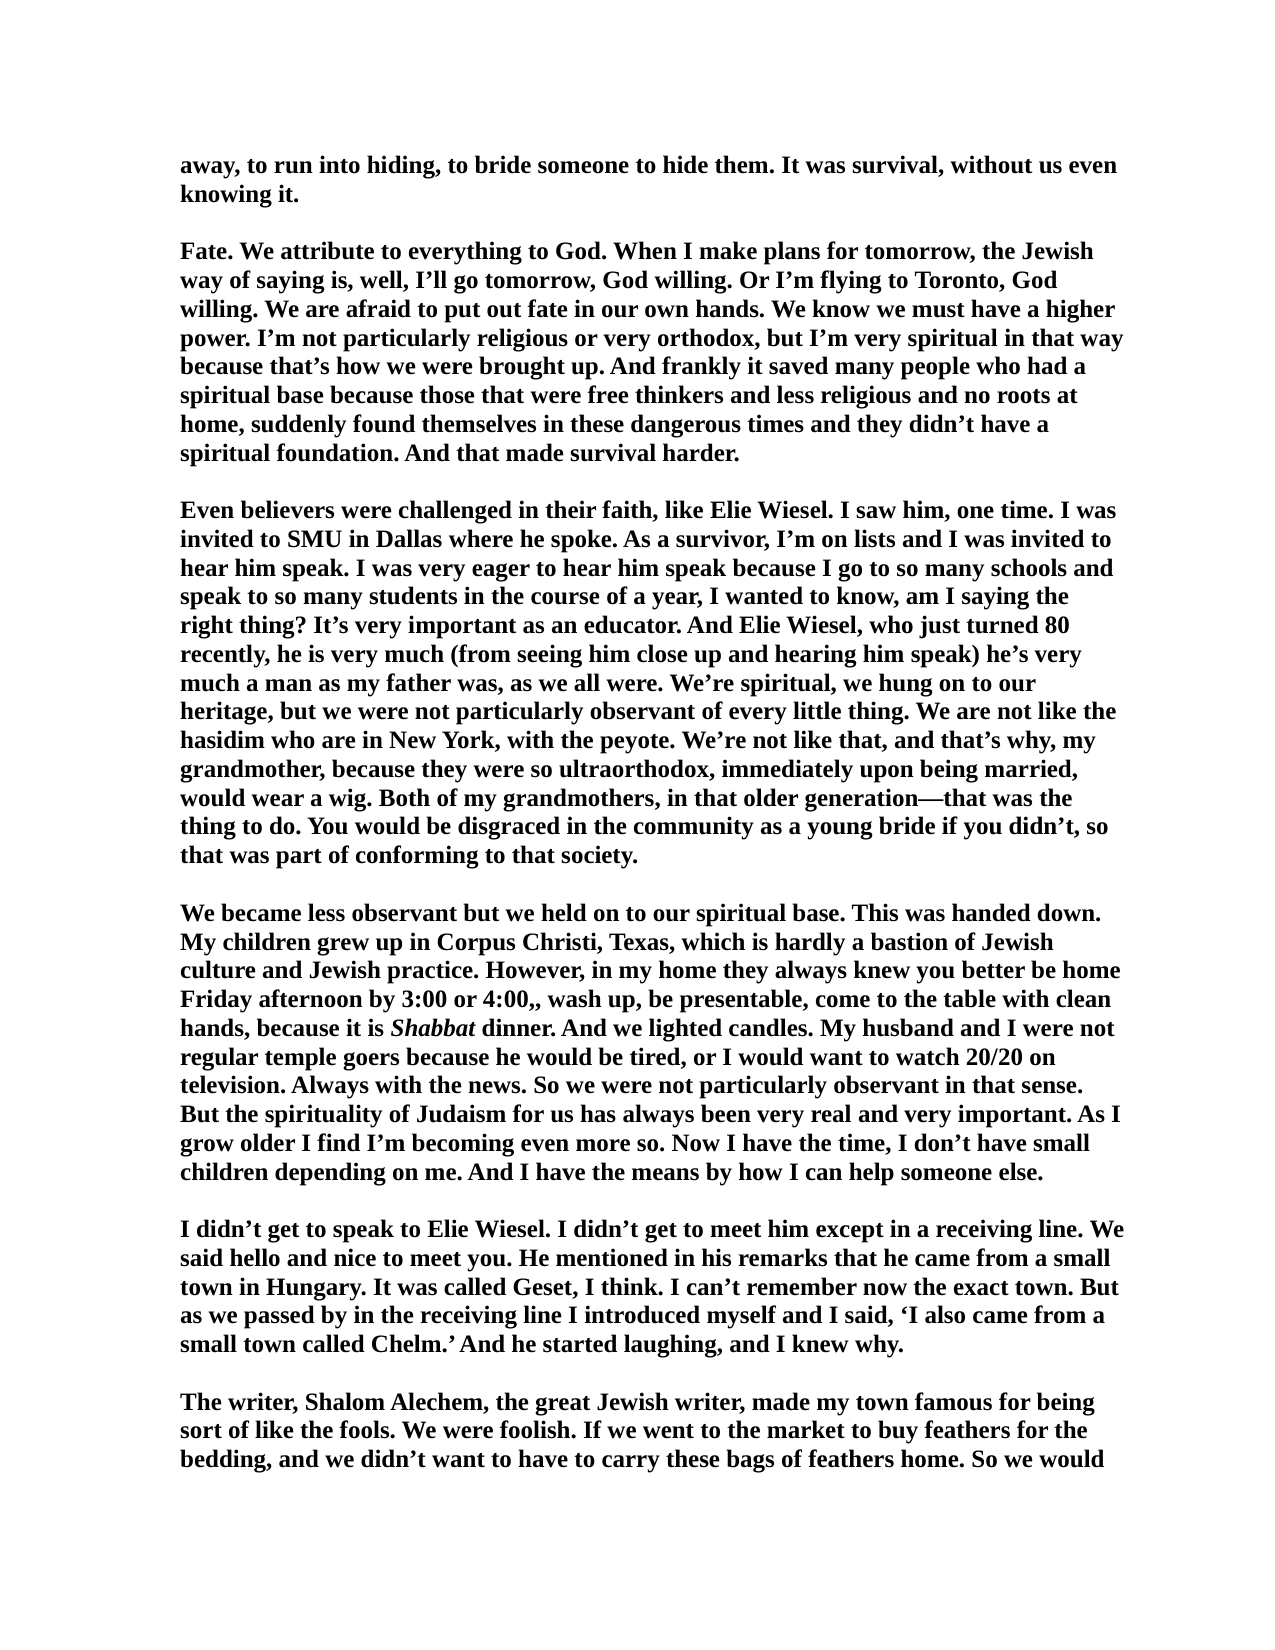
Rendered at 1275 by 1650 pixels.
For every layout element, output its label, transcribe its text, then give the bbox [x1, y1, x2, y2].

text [180, 1361, 1125, 1447]
text Fate. We attribute to everything to God. When I make plans for tomorrow, the Jewish way of saying is, well, I’ll go tomorrow, God willing. Or I’m flying to Toronto, God willing. We are afraid to put out fate in our own hands. We know we must have a higher power. I’m not particularly religious or very orthodox, but I’m very spiritual in that way because that’s how we were brought up. And frankly it saved many people who had a spiritual base because those that were free thinkers and less religious and no roots at home, suddenly found themselves in these dangerous times and they didn’t have a spiritual foundation. And that made survival harder. [180, 381, 1125, 611]
text We became less observant but we held on to our spiritual base. This was handed down. My children grew up in Corpus Christi, Texas, which is hardly a bastion of Jewish culture and Jewish practice. However, in my home they always knew you better be home Friday afternoon by 3:00 or 4:00,, wash up, be presentable, come to the table with clean hands, because it is Shabbat dinner. And we lighted candles. My husband and I were not regular temple goers because he would be tired, or I would want to watch 20/20 on television. Always with the news. So we were not particularly observant in that sense. But the spirituality of Judaism for us has always been very real and very important. As I grow older I find I’m becoming even more so. Now I have the time, I don’t have small children depending on me. And I have the means by how I can help someone else. [180, 1044, 1125, 1331]
text Even believers were challenged in their faith, like Elie Wiesel. I saw him, one time. I was invited to SMU in Dallas where he spoke. As a survivor, I’m on lists and I was invited to hear him speak. I was very eager to hear him speak because I go to so many schools and speak to so many students in the course of a year, I wanted to know, am I saying the right thing? It’s very important as an educator. And Elie Wiesel, who just turned 80 recently, he is very much (from seeing him close up and hearing him speak) he’s very much a man as my father was, as we all were. We’re spiritual, we hung on to our heritage, but we were not particularly observant of every little thing. We are not like the hasidim who are in New York, with the peyote. We’re not like that, and that’s why, my grandmother, because they were so ultraorthodox, immediately upon being married, would wear a wig. Both of my grandmothers, in that older generation—that was the thing to do. You would be disgraced in the community as a young bride if you didn’t, so that was part of conforming to that society. [180, 640, 1125, 1014]
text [180, 150, 1125, 351]
